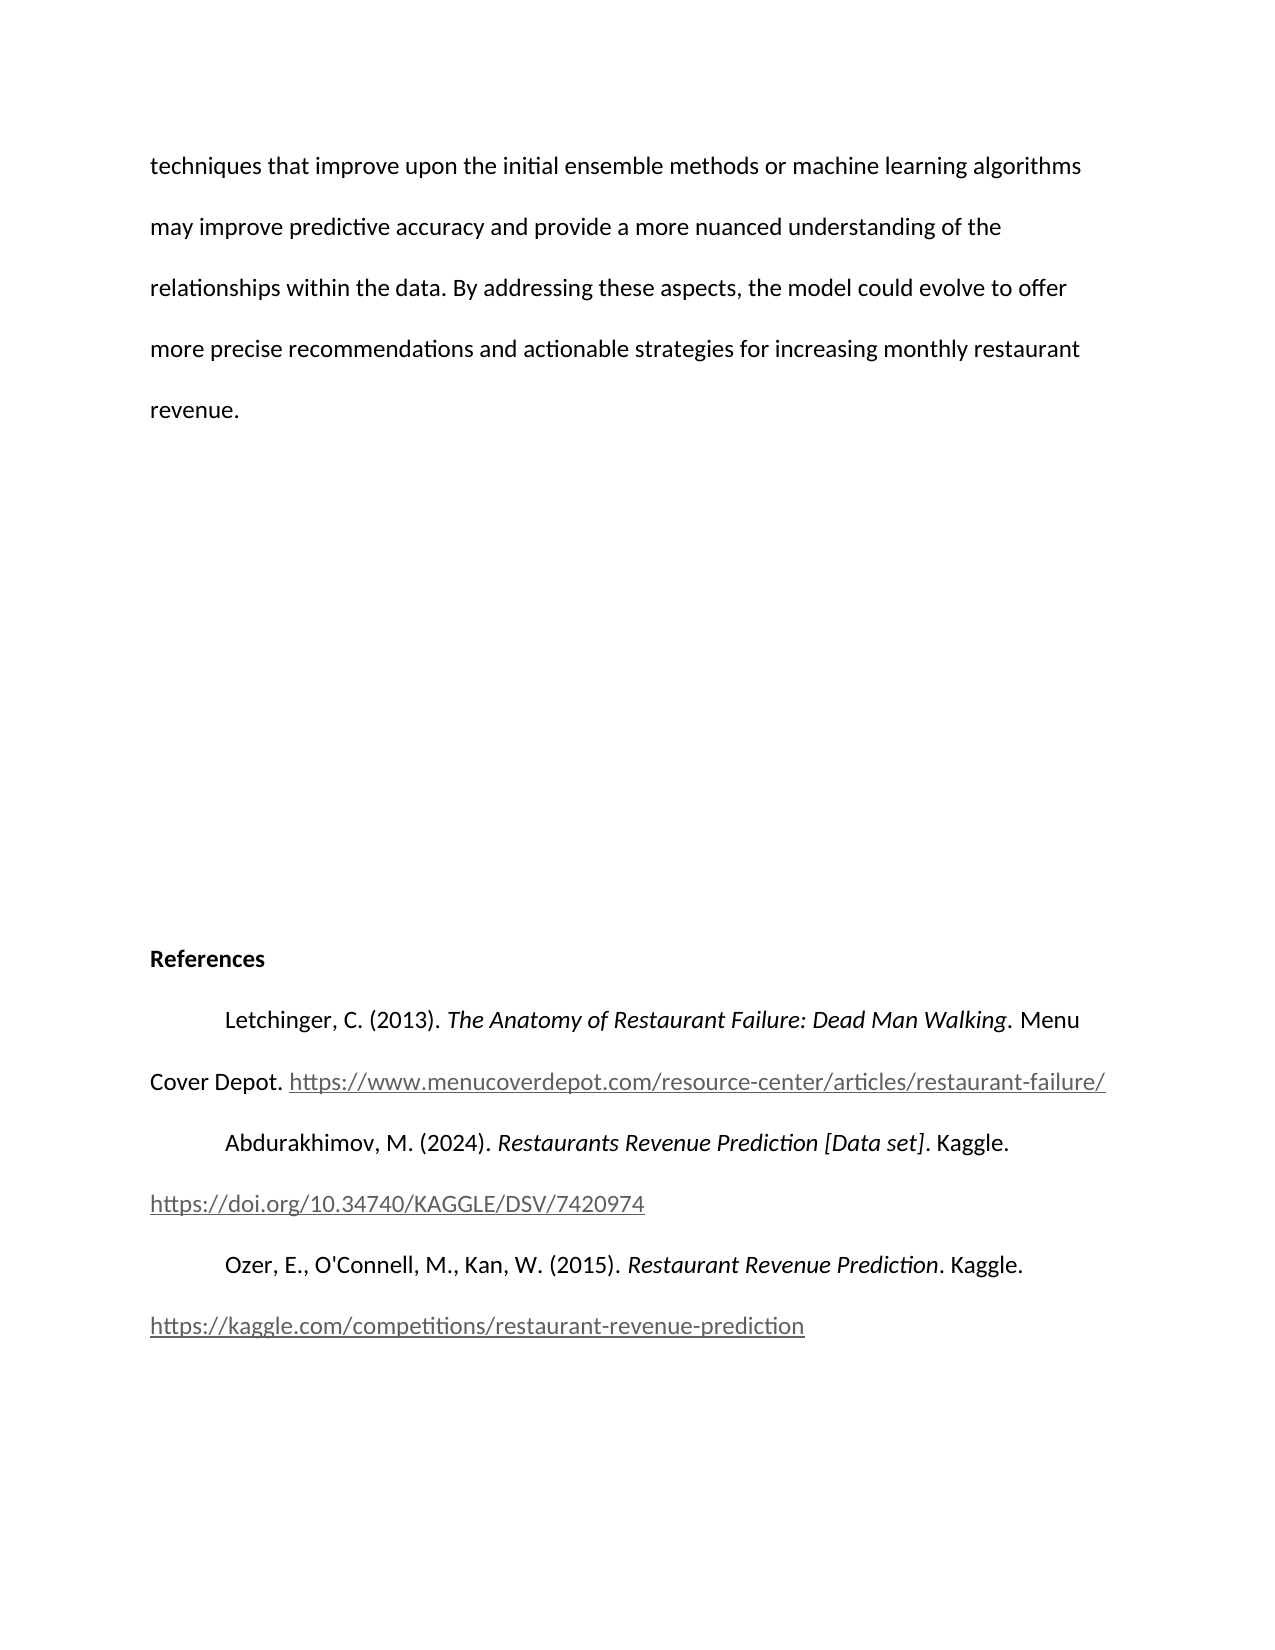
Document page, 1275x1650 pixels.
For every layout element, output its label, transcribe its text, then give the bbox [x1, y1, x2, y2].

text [150, 150, 1125, 425]
subtitle References [150, 943, 1125, 974]
text Ozer, E., O'Connell, M., Kan, W. (2015). Restaurant Revenue Prediction. Kaggle. https://kaggle.com/competitions/restaurant-revenue-prediction [150, 1249, 1125, 1340]
text Abdurakhimov, M. (2024). Restaurants Revenue Prediction [Data set]. Kaggle. https://doi.org/10.34740/KAGGLE/DSV/7420974 [150, 1127, 1125, 1218]
text Letchinger, C. (2013). The Anatomy of Restaurant Failure: Dead Man Walking. Menu Cover Depot. https://www.menucoverdepot.com/resource-center/articles/restaurant-failure/ [150, 1004, 1125, 1096]
